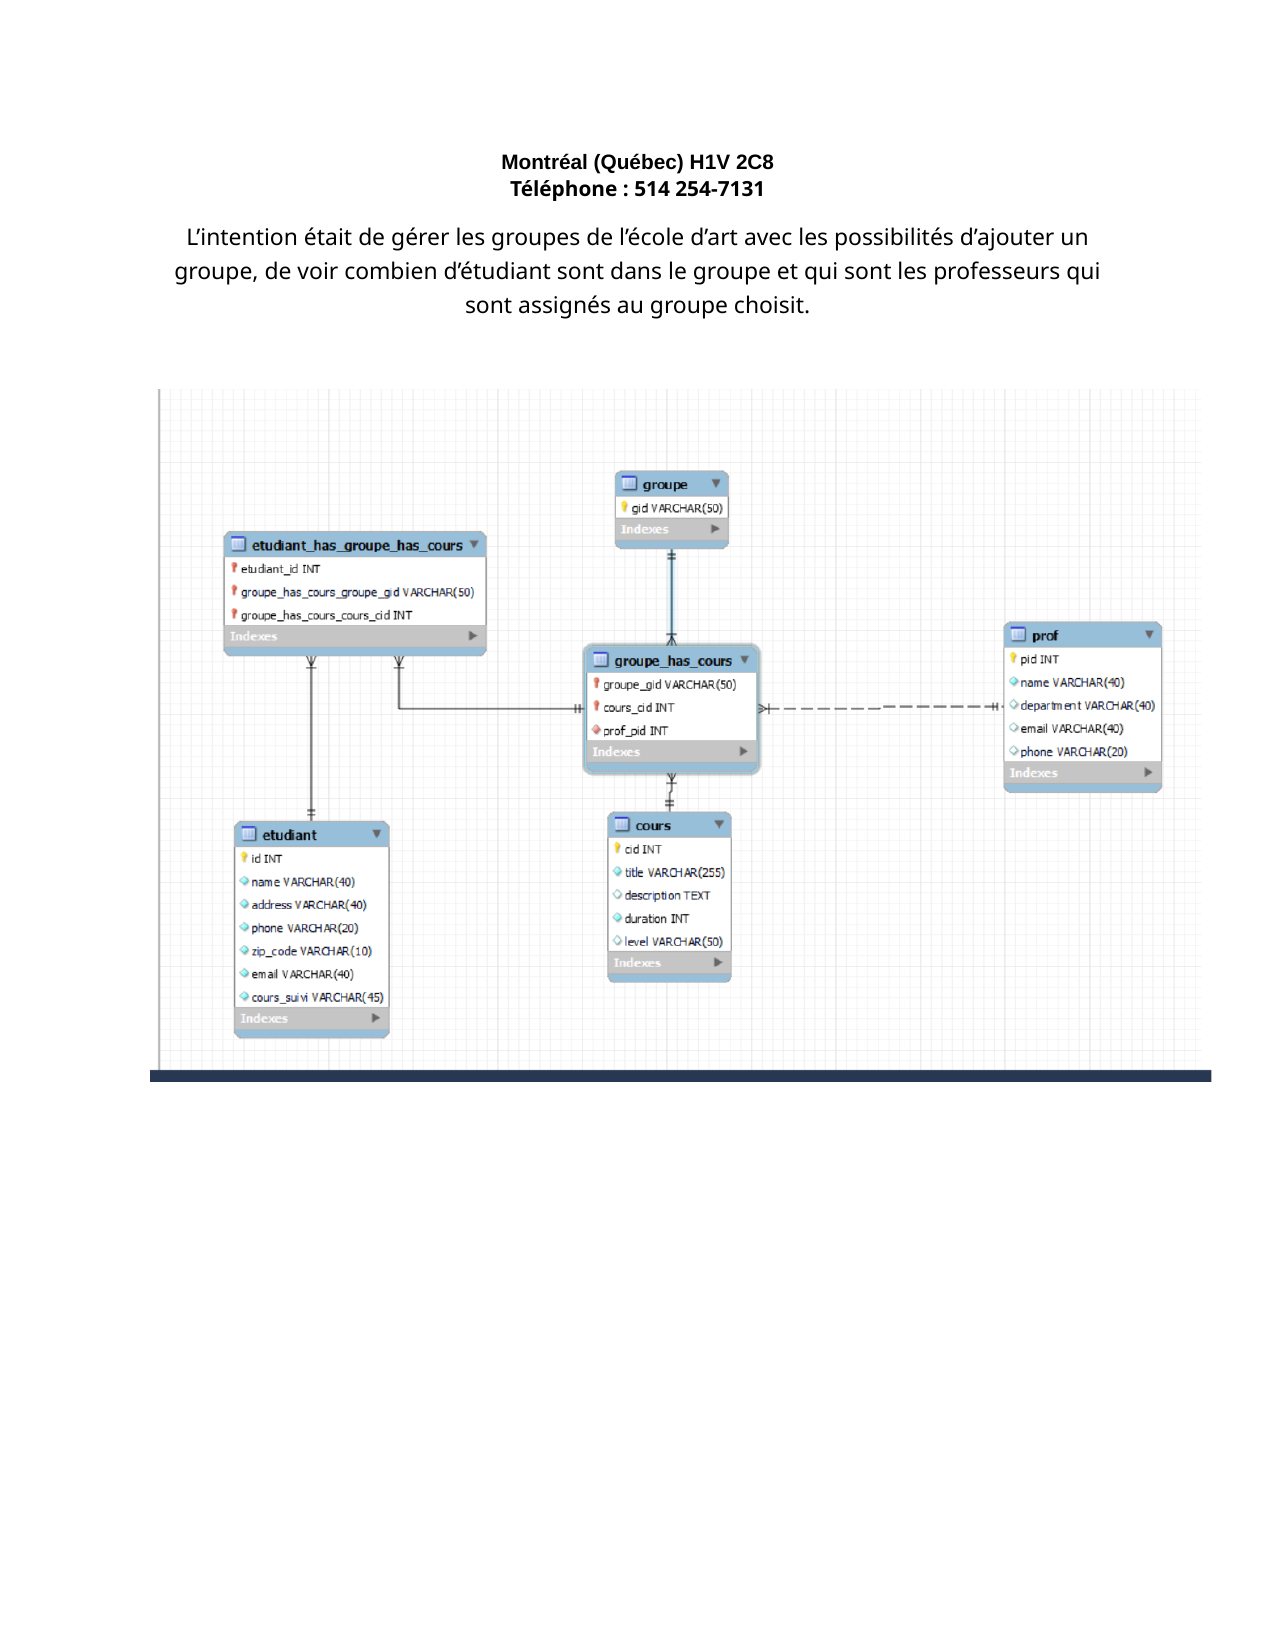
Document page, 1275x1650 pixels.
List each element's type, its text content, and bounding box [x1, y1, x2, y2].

text Montréal (Québec) H1V 2C8 [150, 150, 1125, 174]
text Téléphone : 514 254-7131 [150, 174, 1125, 202]
picture [150, 389, 1212, 1082]
text L’intention était de gérer les groupes de l’école d’art avec les possibilités d’ajouter un groupe, de voir combien d’étudiant sont dans le groupe et qui sont les professeurs qui sont assignés au groupe choisit. [150, 221, 1125, 320]
